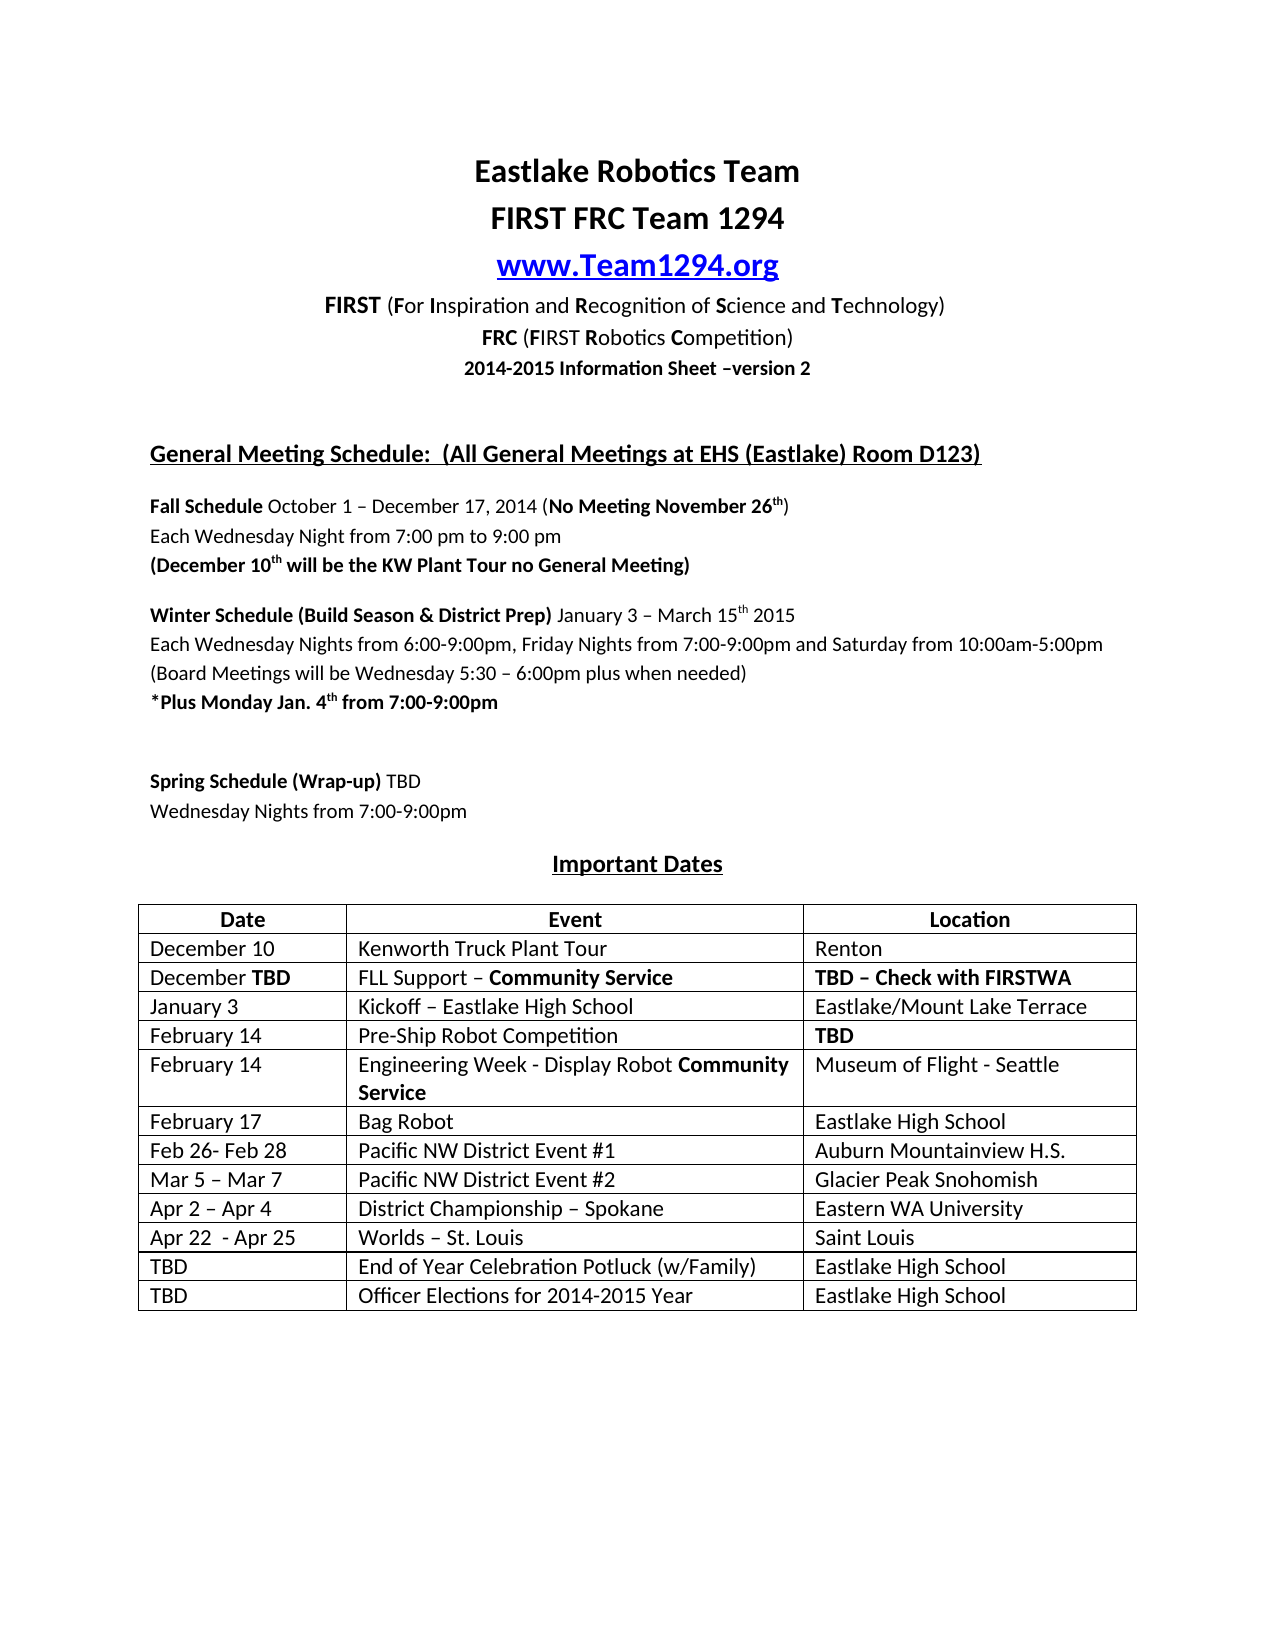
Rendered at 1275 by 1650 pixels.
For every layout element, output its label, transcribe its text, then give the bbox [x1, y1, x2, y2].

table_cell Officer Elections for 2014-2015 Year [347, 1281, 803, 1309]
table_cell TBD [139, 1281, 346, 1309]
table_cell End of Year Celebration Potluck (w/Family) [347, 1253, 803, 1280]
table_header Event [347, 905, 803, 933]
table_cell Mar 5 – Mar 7 [139, 1165, 346, 1193]
text General Meeting Schedule: (All General Meetings at EHS (Eastlake) Room D123) [150, 438, 1125, 468]
table_cell Saint Louis [804, 1223, 1136, 1251]
table_cell Eastlake High School [804, 1107, 1136, 1135]
table_cell FLL Support – Community Service [347, 963, 803, 991]
table_cell TBD [804, 1021, 1136, 1049]
text Spring Schedule (Wrap-up) TBD Wednesday Nights from 7:00-9:00pm [150, 769, 1125, 823]
table_cell TBD [139, 1253, 346, 1280]
table_cell February 14 [139, 1050, 346, 1106]
table_cell December TBD [139, 963, 346, 991]
table_cell Apr 2 – Apr 4 [139, 1194, 346, 1222]
text Eastlake Robotics Team FIRST FRC Team 1294 www.Team1294.org FIRST (For Inspiration and Recognition of Science and Technology) FRC (FIRST Robotics Competition) 2014-2015 Information Sheet –version 2 [150, 150, 1125, 413]
table_cell Eastlake High School [804, 1281, 1136, 1309]
text Fall Schedule October 1 – December 17, 2014 (No Meeting November 26th) Each Wednesday Night from 7:00 pm to 9:00 pm (December 10th will be the KW Plant Tour no General Meeting) [150, 494, 1125, 577]
table_cell District Championship – Spokane [347, 1194, 803, 1222]
table_cell Apr 22 - Apr 25 [139, 1223, 346, 1251]
table_cell Glacier Peak Snohomish [804, 1165, 1136, 1193]
table_header Location [804, 905, 1136, 933]
table_cell TBD – Check with FIRSTWA [804, 963, 1136, 991]
table_cell Eastlake/Mount Lake Terrace [804, 992, 1136, 1020]
table_cell Auburn Mountainview H.S. [804, 1136, 1136, 1164]
table_cell Eastlake High School [804, 1253, 1136, 1280]
text Important Dates [150, 848, 1125, 878]
table_header Date [139, 905, 346, 933]
table_cell January 3 [139, 992, 346, 1020]
table_cell Kenworth Truck Plant Tour [347, 934, 803, 962]
table_cell December 10 [139, 934, 346, 962]
table_cell Engineering Week - Display Robot Community Service [347, 1050, 803, 1106]
table_cell Bag Robot [347, 1107, 803, 1135]
text Winter Schedule (Build Season & District Prep) January 3 – March 15th 2015 Each Wednesday Nights from 6:00-9:00pm, Friday Nights from 7:00-9:00pm and Saturday from 10:00am-5:00pm (Board Meetings will be Wednesday 5:30 – 6:00pm plus when needed) *Plus Monday Jan. 4th from 7:00-9:00pm [150, 602, 1125, 744]
table_cell Worlds – St. Louis [347, 1223, 803, 1251]
table_cell Pre-Ship Robot Competition [347, 1021, 803, 1049]
table_cell Museum of Flight - Seattle [804, 1050, 1136, 1106]
table_cell Pacific NW District Event #2 [347, 1165, 803, 1193]
table_cell February 17 [139, 1107, 346, 1135]
table_cell Eastern WA University [804, 1194, 1136, 1222]
table_cell Pacific NW District Event #1 [347, 1136, 803, 1164]
table_cell Renton [804, 934, 1136, 962]
table_cell Feb 26- Feb 28 [139, 1136, 346, 1164]
table_cell Kickoff – Eastlake High School [347, 992, 803, 1020]
table_cell February 14 [139, 1021, 346, 1049]
